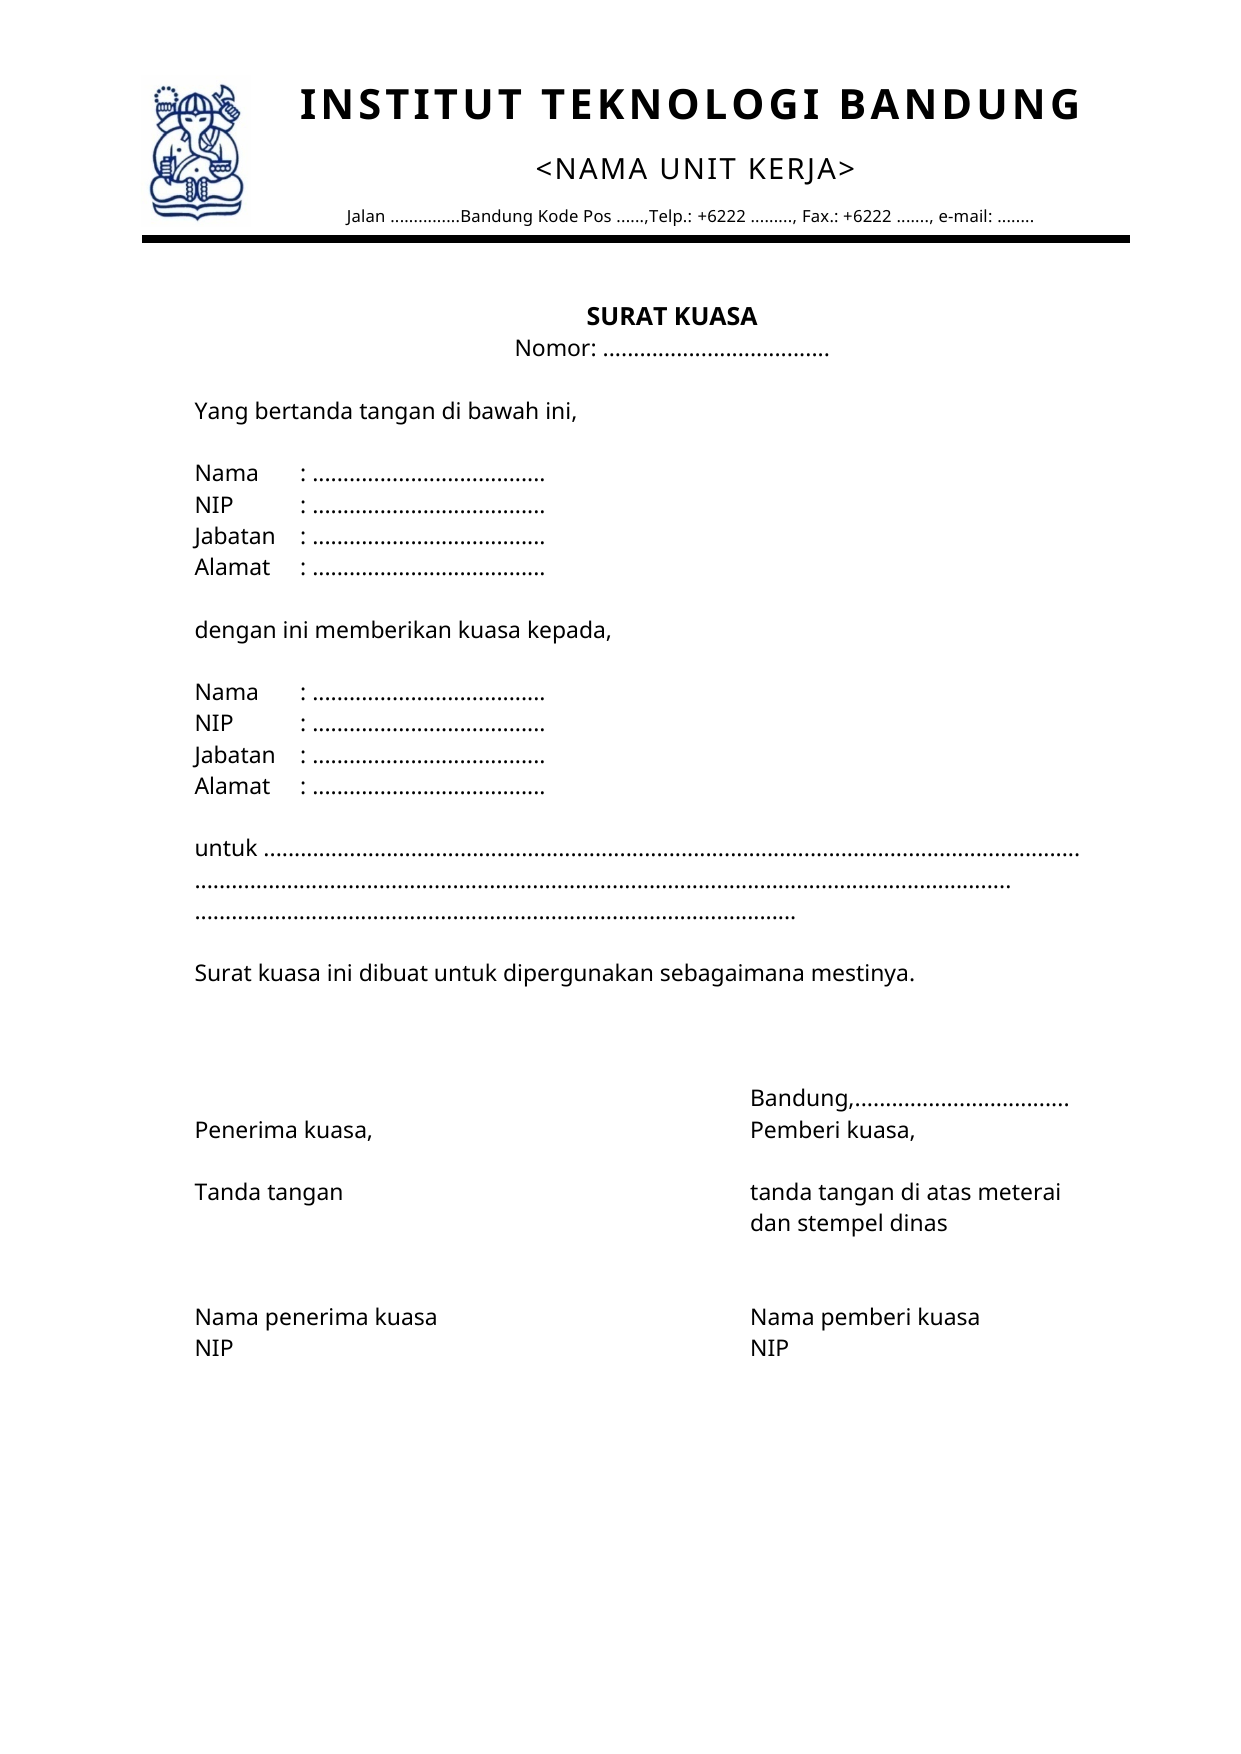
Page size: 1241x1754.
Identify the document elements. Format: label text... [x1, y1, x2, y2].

text NIP : ...................................... [194, 489, 1120, 520]
table_header INSTITUT TEKNOLOGI BANDUNG <NAMA UNIT KERJA> Jalan ...............Bandung Kode Pos ......,Telp.: +6222 ........., Fax.: +6222 ......., e-mail: ........ [251, 75, 1130, 227]
text ..................................................................................................................................... [194, 864, 1120, 895]
text Jabatan : ...................................... [194, 520, 1120, 551]
text Bandung,................................... [719, 1082, 1120, 1114]
text SURAT KUASA [224, 298, 1120, 332]
text Yang bertanda tangan di bawah ini, [194, 395, 1120, 426]
text Tanda tangan tanda tangan di atas meterai [194, 1176, 1120, 1207]
text Nama : ...................................... [194, 457, 1120, 489]
text Nomor : ..................................... [224, 332, 1120, 364]
text Alamat : ...................................... [194, 551, 1120, 582]
text Penerima kuasa, Pemberi kuasa, [194, 1114, 1120, 1145]
text Jabatan : ...................................... [194, 739, 1120, 770]
text dan stempel dinas [719, 1207, 1120, 1239]
text untuk ..................................................................................................................................... [194, 832, 1120, 864]
picture [140, 75, 251, 227]
text dengan ini memberikan kuasa kepada, [194, 614, 1120, 645]
text Nama penerima kuasa Nama pemberi kuasa [194, 1301, 1120, 1332]
text Surat kuasa ini dibuat untuk dipergunakan sebagaimana mestinya. [194, 957, 1120, 989]
text Alamat : ...................................... [194, 770, 1120, 801]
text Nama : ...................................... [194, 676, 1120, 707]
text .................................................................................................. [194, 895, 1120, 926]
text NIP : ...................................... [194, 707, 1120, 739]
text NIP NIP [194, 1332, 1120, 1364]
